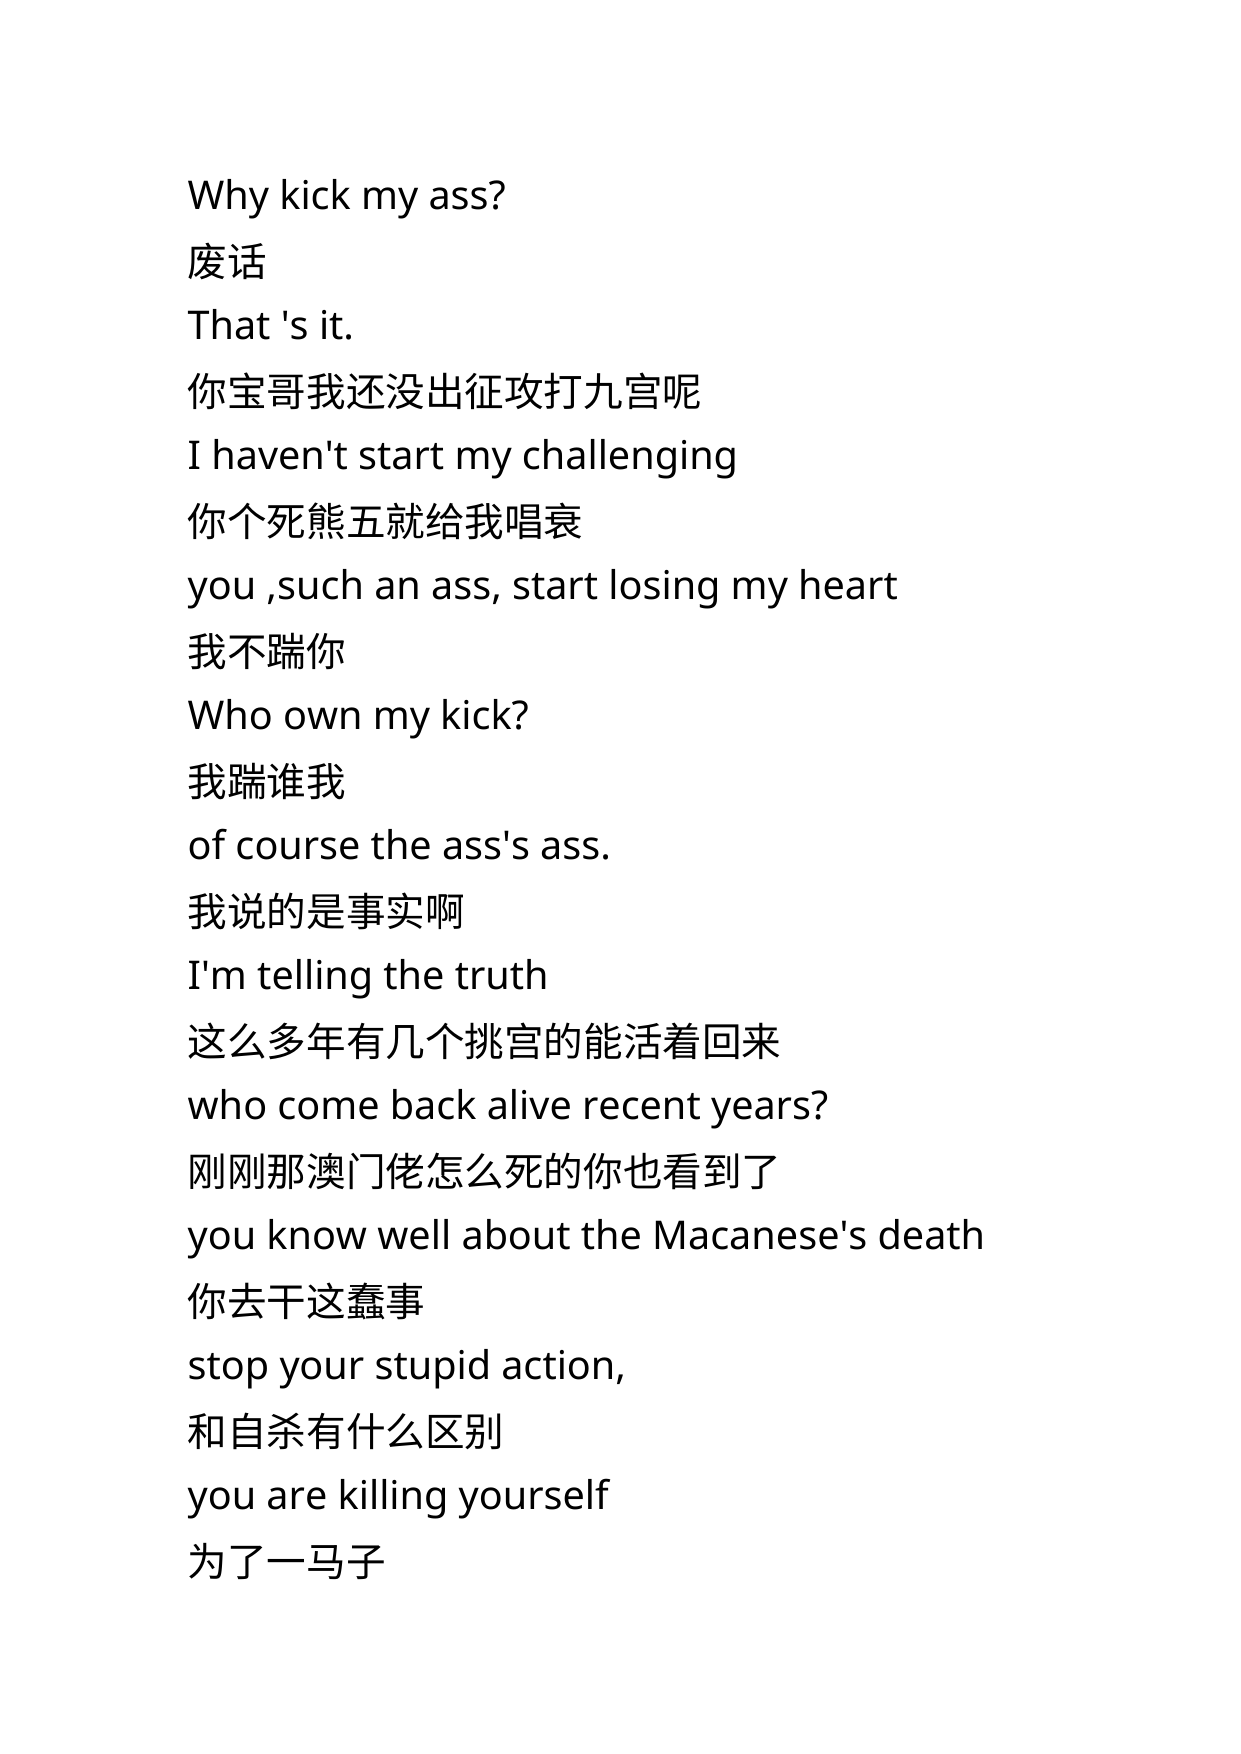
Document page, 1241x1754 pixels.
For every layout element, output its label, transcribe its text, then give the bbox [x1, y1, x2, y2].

text 我不踹你 [187, 617, 1053, 682]
text 我说的是事实啊 [187, 877, 1053, 942]
text of course the ass's ass. [187, 812, 1053, 877]
text Who own my kick? [187, 682, 1053, 747]
text 为了一马子 [187, 1527, 1053, 1592]
text you know well about the Macanese's death [187, 1202, 1053, 1267]
text you ,such an ass, start losing my heart [187, 552, 1053, 617]
text you are killing yourself [187, 1462, 1053, 1527]
text 废话 [187, 227, 1053, 292]
text I haven't start my challenging [187, 422, 1053, 487]
text 我踹谁我 [187, 747, 1053, 812]
text Why kick my ass? [187, 162, 1053, 227]
text 这么多年有几个挑宫的能活着回来 [187, 1007, 1053, 1072]
text 刚刚那澳门佬怎么死的你也看到了 [187, 1137, 1053, 1202]
text 你个死熊五就给我唱衰 [187, 487, 1053, 552]
text I'm telling the truth [187, 942, 1053, 1007]
text 和自杀有什么区别 [187, 1397, 1053, 1462]
text 你去干这蠢事 [187, 1267, 1053, 1332]
text who come back alive recent years? [187, 1072, 1053, 1137]
text That 's it. [187, 292, 1053, 357]
text 你宝哥我还没出征攻打九宫呢 [187, 357, 1053, 422]
text stop your stupid action, [187, 1332, 1053, 1397]
